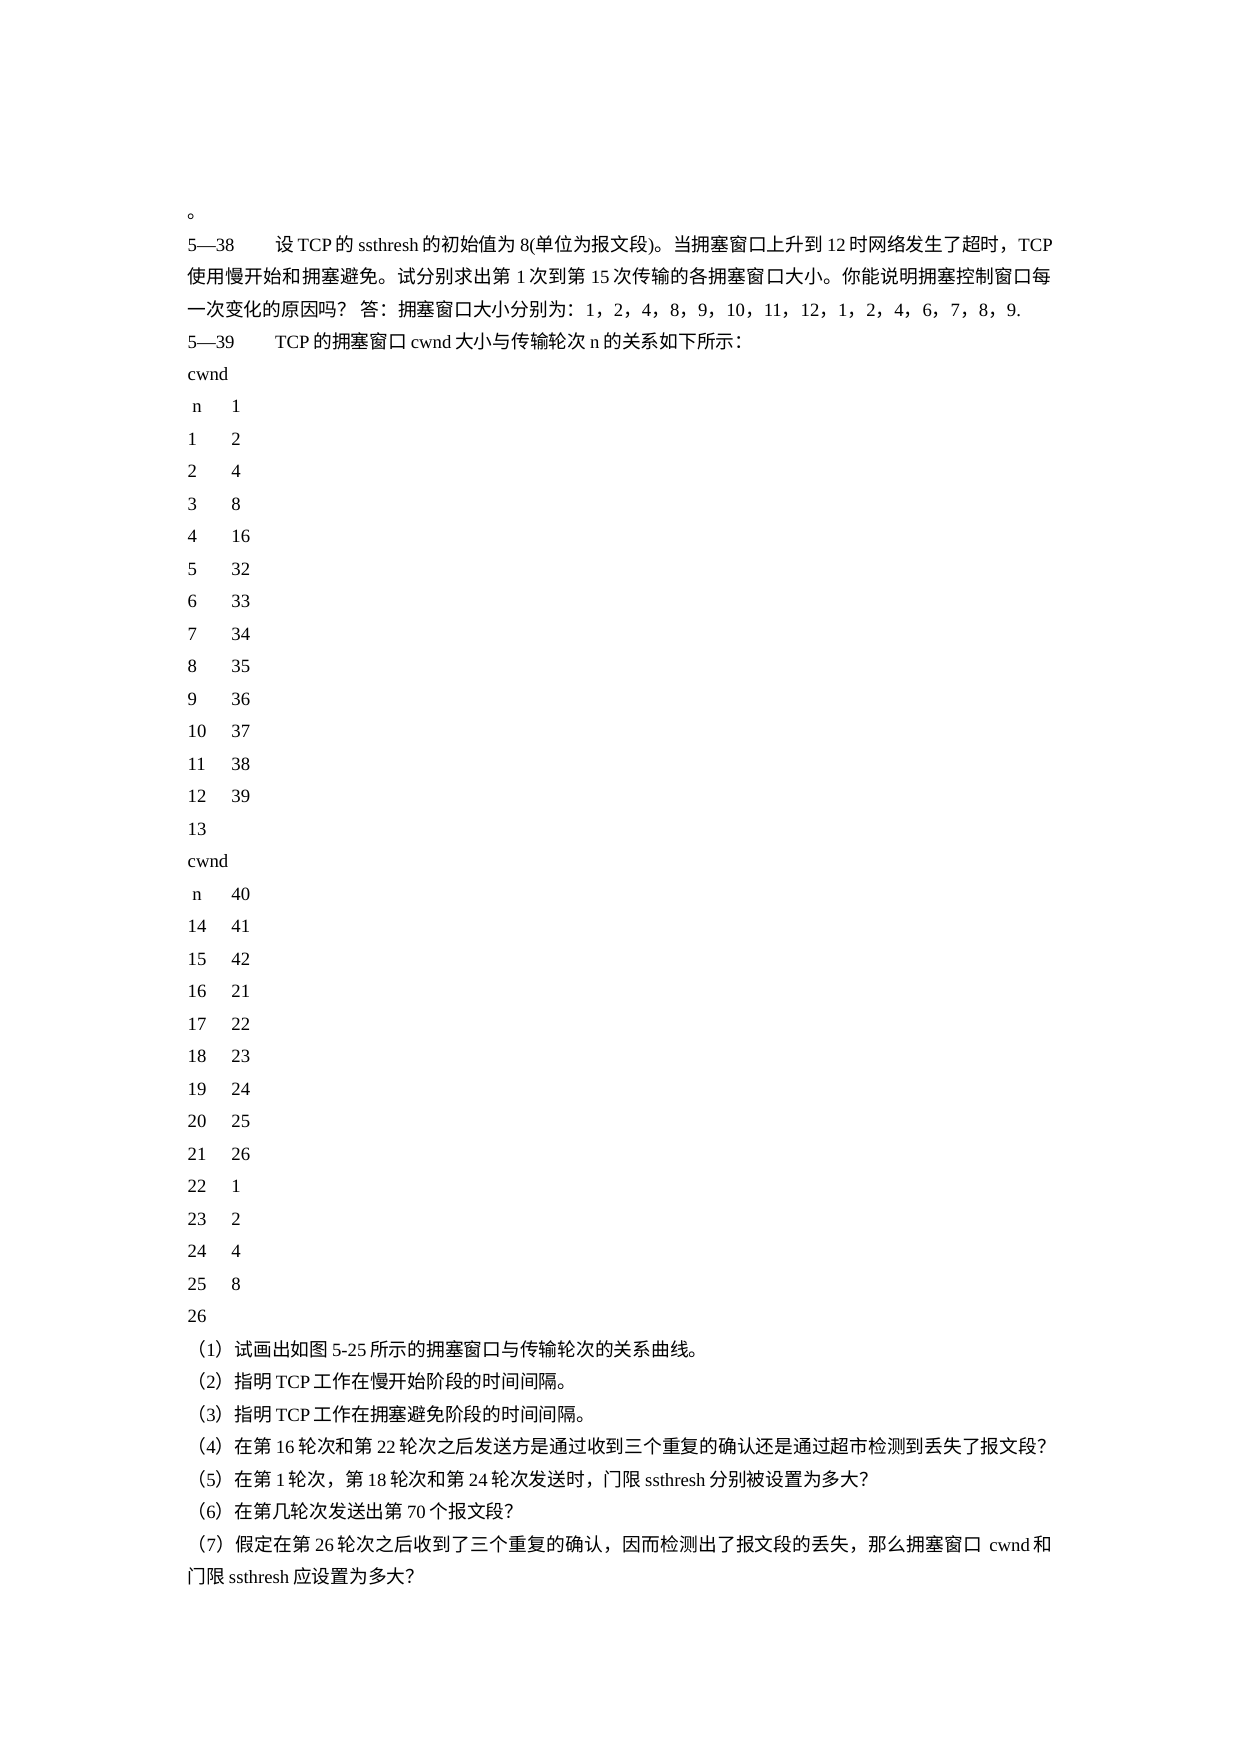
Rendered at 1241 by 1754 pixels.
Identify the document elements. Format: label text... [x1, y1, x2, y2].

text 5—38 设TCP的ssthresh的初始值为8(单位为报文段)。当拥塞窗口上升到12时网络发生了超时，TCP使用慢开始和拥塞避免。试分别求出第1次到第15次传输的各拥塞窗口大小。你能说明拥塞控制窗口每一次变化的原因吗？ 答：拥塞窗口大小分别为：1，2，4，8，9，10，11，12，1，2，4，6，7，8，9. [187, 227, 1053, 324]
text （3）指明TCP工作在拥塞避免阶段的时间间隔。 [187, 1397, 1053, 1429]
text 21 26 [187, 1137, 1053, 1169]
text 22 1 [187, 1169, 1053, 1202]
text （4）在第16轮次和第22轮次之后发送方是通过收到三个重复的确认还是通过超市检测到丢失了报文段？ [187, 1429, 1053, 1462]
text 19 24 [187, 1072, 1053, 1104]
text 11 38 [187, 747, 1053, 779]
text 4 16 [187, 519, 1053, 552]
text 9 36 [187, 682, 1053, 714]
text 25 8 [187, 1267, 1053, 1299]
text 23 2 [187, 1202, 1053, 1234]
text 。 [187, 194, 1053, 227]
text n 1 [187, 389, 1053, 422]
text 5 32 [187, 552, 1053, 584]
text （5）在第1轮次，第18轮次和第24轮次发送时，门限ssthresh分别被设置为多大？ [187, 1462, 1053, 1494]
text cwnd [187, 844, 1053, 877]
text 8 35 [187, 649, 1053, 682]
text （7）假定在第26轮次之后收到了三个重复的确认，因而检测出了报文段的丢失，那么拥塞窗口cwnd和门限ssthresh应设置为多大？ [187, 1527, 1053, 1592]
text 2 4 [187, 454, 1053, 487]
text 3 8 [187, 487, 1053, 519]
text cwnd [187, 357, 1053, 389]
text 5—39 TCP的拥塞窗口cwnd大小与传输轮次n的关系如下所示： [187, 324, 1053, 357]
text n 40 [187, 877, 1053, 909]
text 1 2 [187, 422, 1053, 454]
text （6）在第几轮次发送出第70个报文段？ [187, 1494, 1053, 1527]
text 17 22 [187, 1007, 1053, 1039]
text 7 34 [187, 617, 1053, 649]
text 14 41 [187, 909, 1053, 942]
text 12 39 [187, 779, 1053, 812]
text （1）试画出如图5-25所示的拥塞窗口与传输轮次的关系曲线。 [187, 1332, 1053, 1364]
text 6 33 [187, 584, 1053, 617]
text （2）指明TCP工作在慢开始阶段的时间间隔。 [187, 1364, 1053, 1397]
text 15 42 [187, 942, 1053, 974]
text 13 [187, 812, 1053, 844]
text 16 21 [187, 974, 1053, 1007]
text 20 25 [187, 1104, 1053, 1137]
text 24 4 [187, 1234, 1053, 1267]
text 18 23 [187, 1039, 1053, 1072]
text 26 [187, 1299, 1053, 1332]
text 10 37 [187, 714, 1053, 747]
